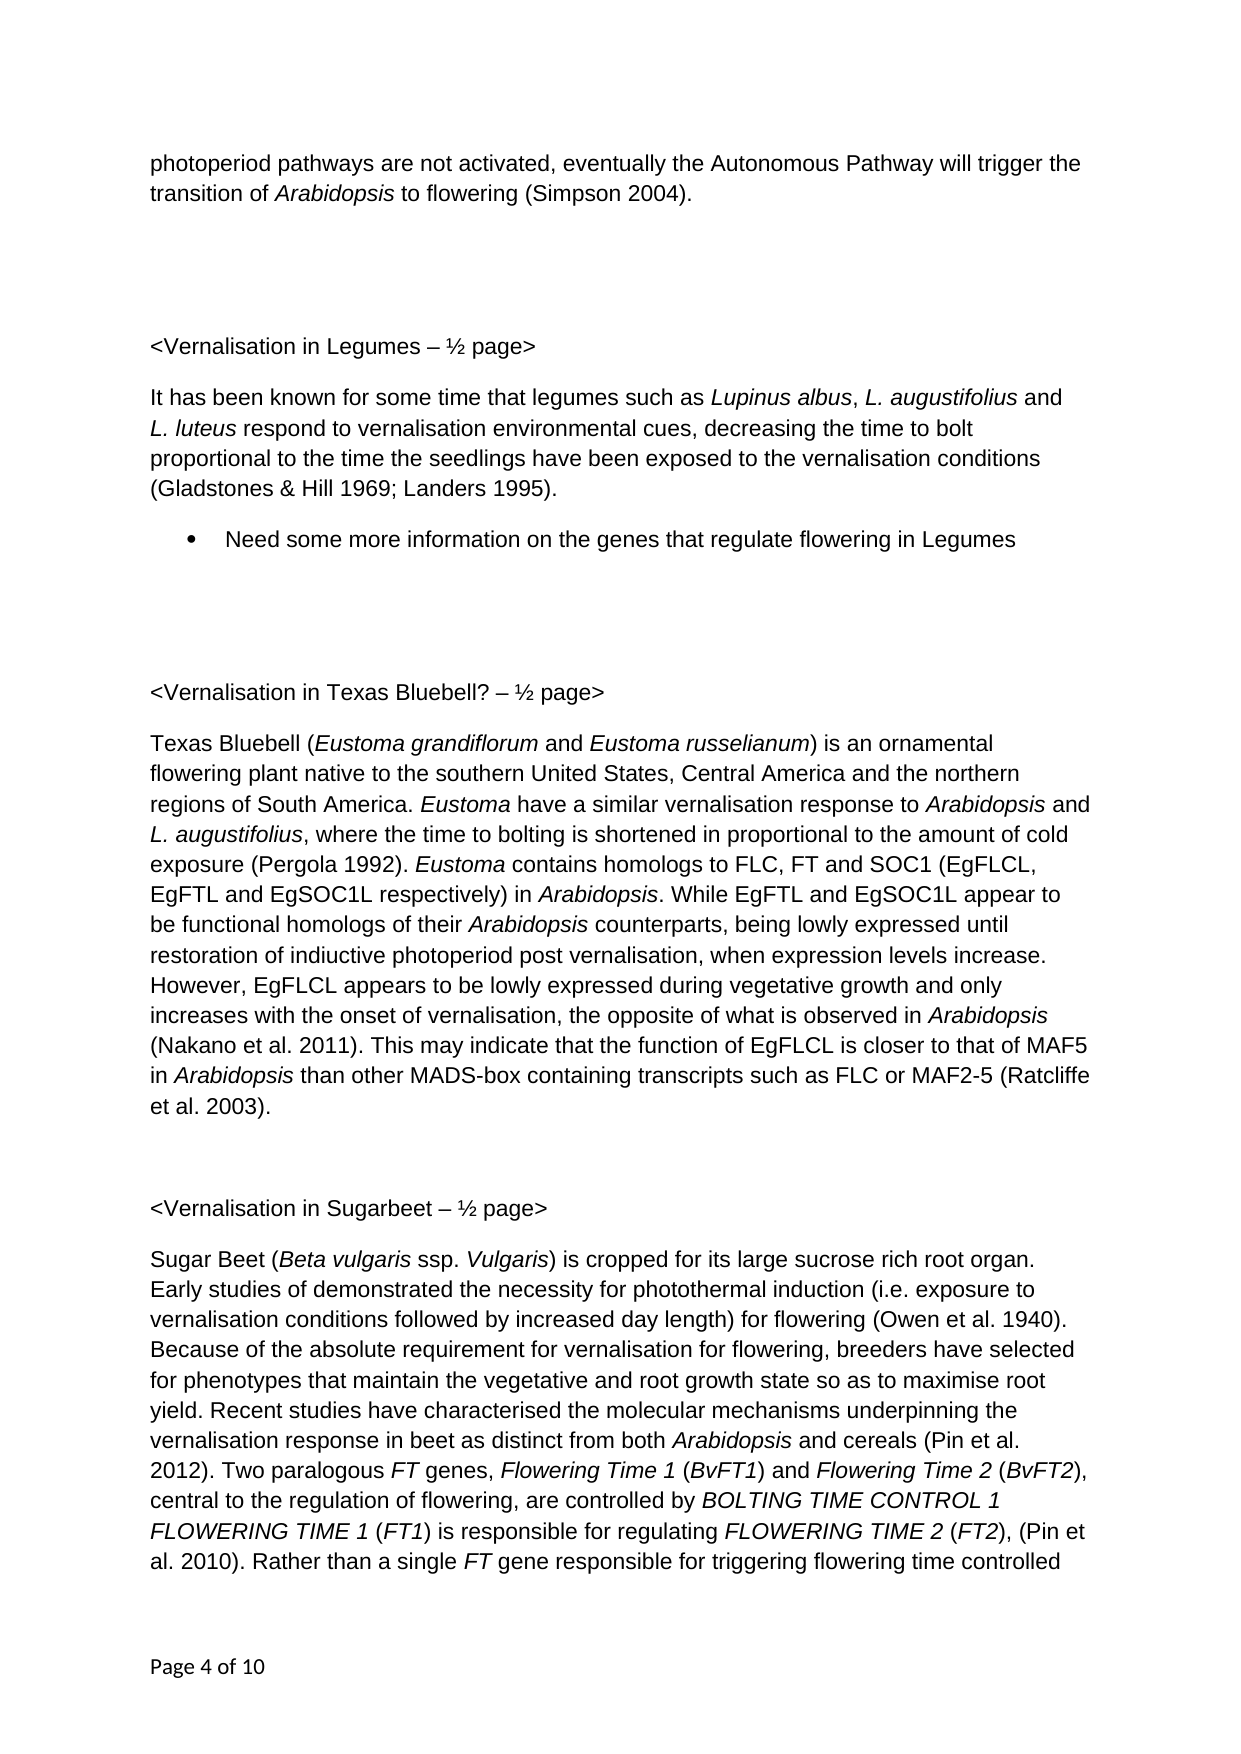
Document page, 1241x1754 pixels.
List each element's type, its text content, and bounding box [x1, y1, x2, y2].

text It has been known for some time that legumes such as Lupinus albus, L. augustifolius and L. luteus respond to vernalisation environmental cues, decreasing the time to bolt proportional to the time the seedlings have been exposed to the vernalisation conditions (Gladstones & Hill 1969; Landers 1995). [150, 384, 1090, 501]
text <Vernalisation in Sugarbeet – ½ page> [150, 1195, 1090, 1221]
list Need some more information on the genes that regulate flowering in Legumes [187, 526, 1090, 552]
text Texas Bluebell (Eustoma grandiflorum and Eustoma russelianum) is an ornamental flowering plant native to the southern United States, Central America and the northern regions of South America. Eustoma have a similar vernalisation response to Arabidopsis and L. augustifolius, where the time to bolting is shortened in proportional to the amount of cold exposure (Pergola 1992). Eustoma contains homologs to FLC, FT and SOC1 (EgFLCL, EgFTL and EgSOC1L respectively) in Arabidopsis. While EgFTL and EgSOC1L appear to be functional homologs of their Arabidopsis counterparts, being lowly expressed until restoration of indiuctive photoperiod post vernalisation, when expression levels increase. However, EgFLCL appears to be lowly expressed during vegetative growth and only increases with the onset of vernalisation, the opposite of what is observed in Arabidopsis (Nakano et al. 2011). This may indicate that the function of EgFLCL is closer to that of MAF5 in Arabidopsis than other MADS-box containing transcripts such as FLC or MAF2-5 (Ratcliffe et al. 2003). [150, 730, 1090, 1119]
text <Vernalisation in Texas Bluebell? – ½ page> [150, 679, 1090, 706]
text <Vernalisation in Legumes – ½ page> [150, 333, 1090, 360]
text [150, 150, 1090, 207]
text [150, 1246, 1090, 1574]
